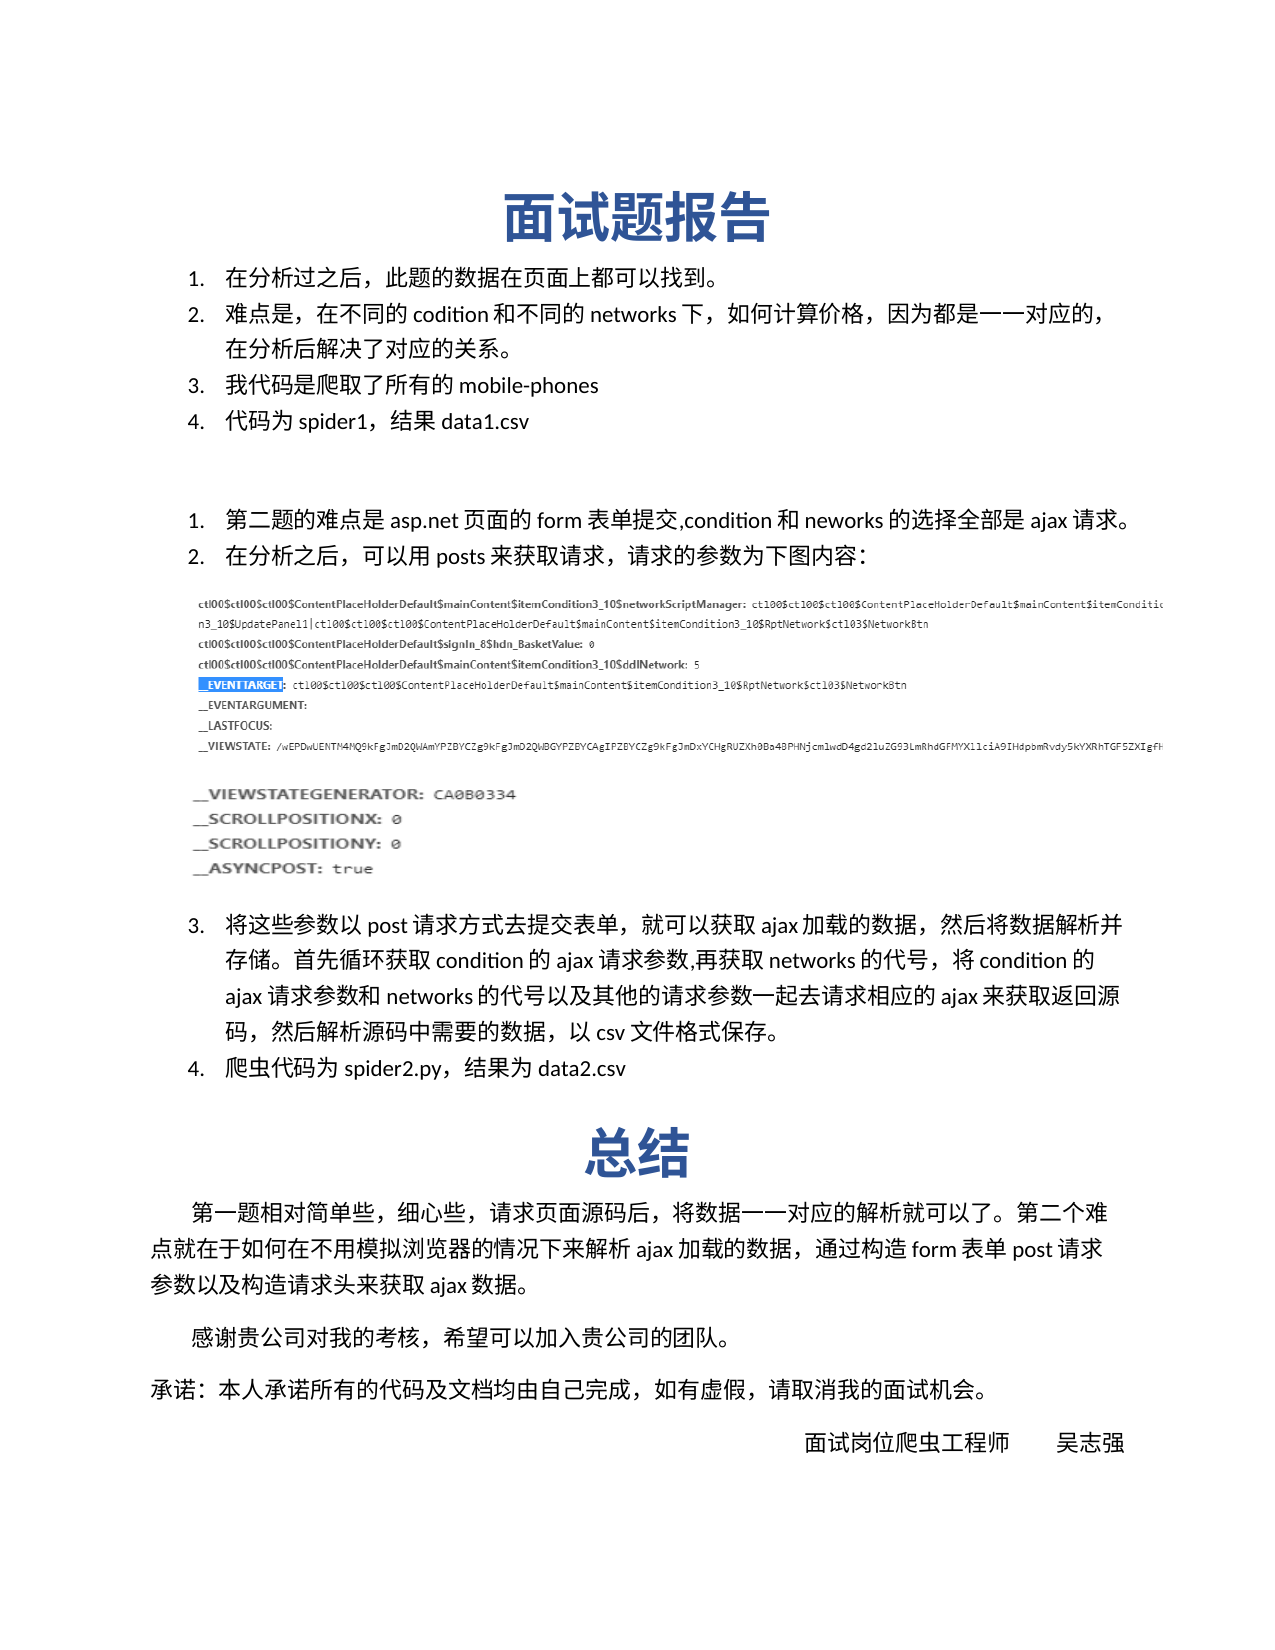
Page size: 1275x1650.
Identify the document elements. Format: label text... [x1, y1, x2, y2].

list 在分析之后，可以用posts来获取请求，请求的参数为下图内容： [187, 538, 1125, 571]
subtitle 面试题报告 [150, 175, 1125, 253]
list 代码为spider1，结果data1.csv [187, 403, 1125, 436]
picture [187, 778, 758, 888]
list 爬虫代码为spider2.py，结果为data2.csv [187, 1050, 1125, 1083]
list 难点是，在不同的codition和不同的networks下，如何计算价格，因为都是一一对应的，在分析后解决了对应的关系。 [187, 296, 1125, 364]
text 承诺：本人承诺所有的代码及文档均由自己完成，如有虚假，请取消我的面试机会。 [150, 1372, 1125, 1405]
list 将这些参数以post请求方式去提交表单，就可以获取ajax加载的数据，然后将数据解析并存储。首先循环获取condition的ajax请求参数,再获取networks的代号，将condition的ajax请求参数和networks的代号以及其他的请求参数一起去请求相应的ajax来获取返回源码，然后解析源码中需要的数据，以csv文件格式保存。 [187, 906, 1125, 1047]
text 第一题相对简单些，细心些，请求页面源码后，将数据一一对应的解析就可以了。第二个难点就在于如何在不用模拟浏览器的情况下来解析ajax加载的数据，通过构造form表单post请求参数以及构造请求头来获取ajax数据。 [150, 1195, 1125, 1300]
picture [187, 590, 1163, 760]
list 第二题的难点是asp.net页面的form表单提交,condition和neworks的选择全部是ajax请求。 [187, 502, 1125, 536]
subtitle 总结 [150, 1111, 1125, 1189]
list 在分析过之后，此题的数据在页面上都可以找到。 [187, 260, 1125, 293]
text 感谢贵公司对我的考核，希望可以加入贵公司的团队。 [150, 1319, 1125, 1353]
text 面试岗位爬虫工程师 吴志强 [150, 1424, 1125, 1458]
list 我代码是爬取了所有的mobile-phones [187, 367, 1125, 400]
